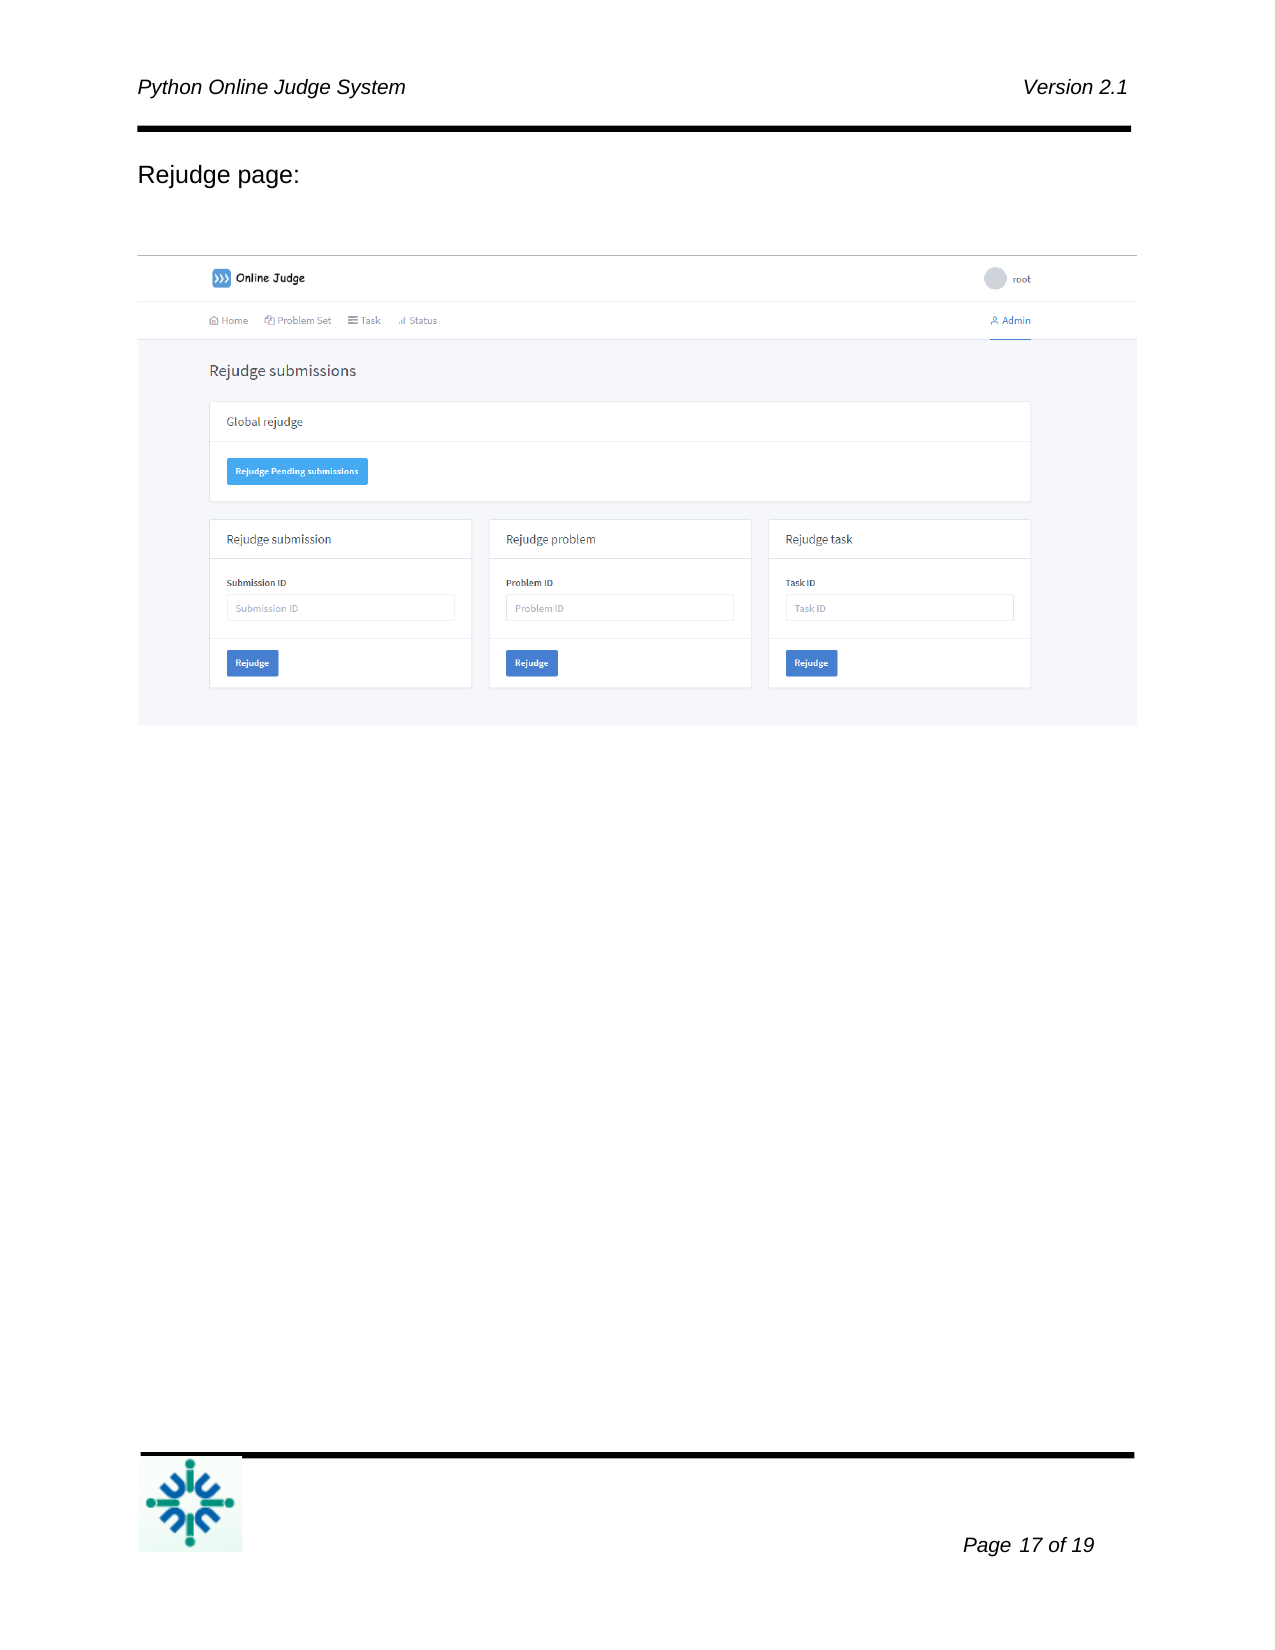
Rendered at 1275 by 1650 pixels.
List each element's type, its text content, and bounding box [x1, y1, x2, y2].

text Rejudge page: [137, 160, 1138, 189]
picture [137, 1456, 243, 1552]
picture [137, 255, 1137, 725]
